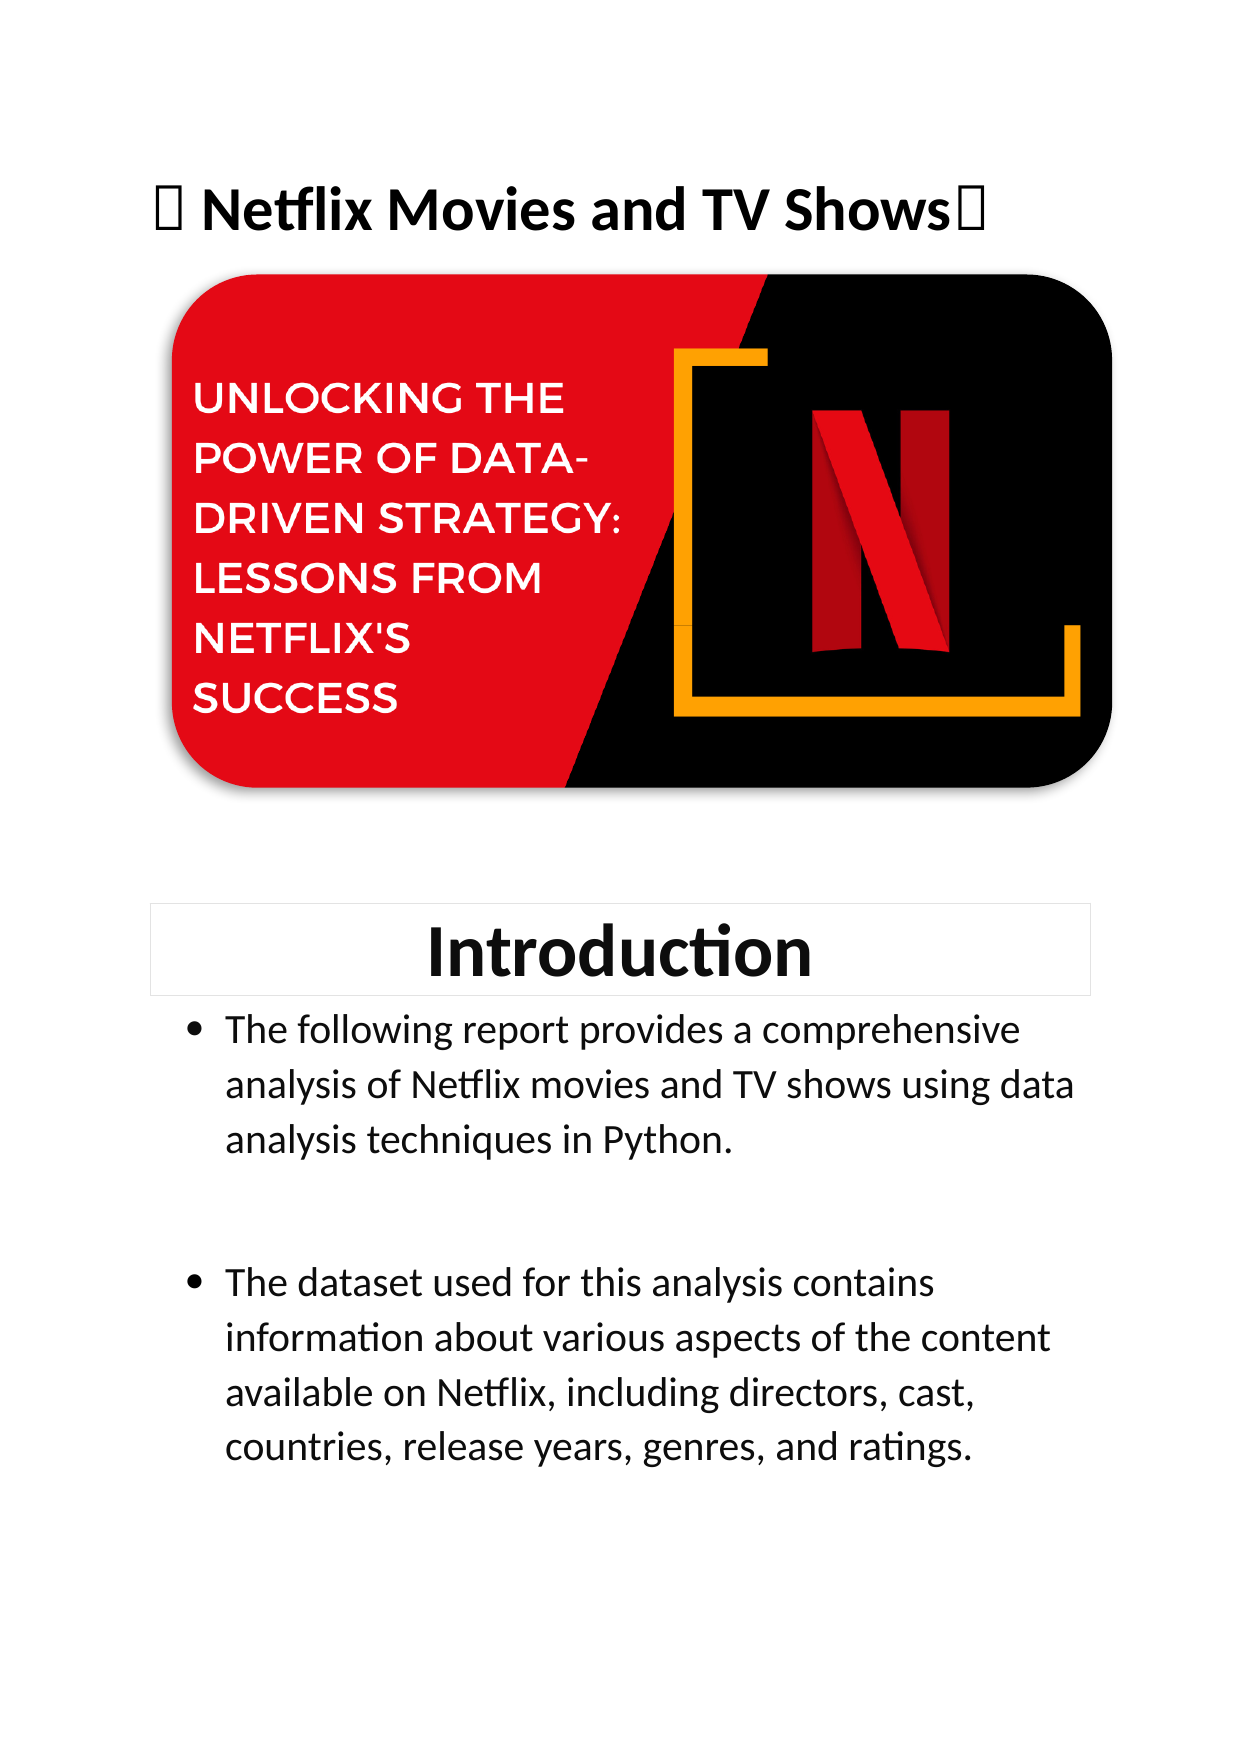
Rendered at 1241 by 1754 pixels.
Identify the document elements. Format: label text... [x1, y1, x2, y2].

picture [171, 274, 1113, 788]
subtitle Introduction [151, 904, 1090, 995]
text 🎥 Netflix Movies and TV Shows🍿 [150, 163, 1090, 248]
list The following report provides a comprehensive analysis of Netflix movies and TV shows using data analysis techniques in Python. [187, 1003, 1090, 1163]
list The dataset used for this analysis contains information about various aspects of the content available on Netflix, including directors, cast, countries, release years, genres, and ratings. [187, 1256, 1090, 1471]
